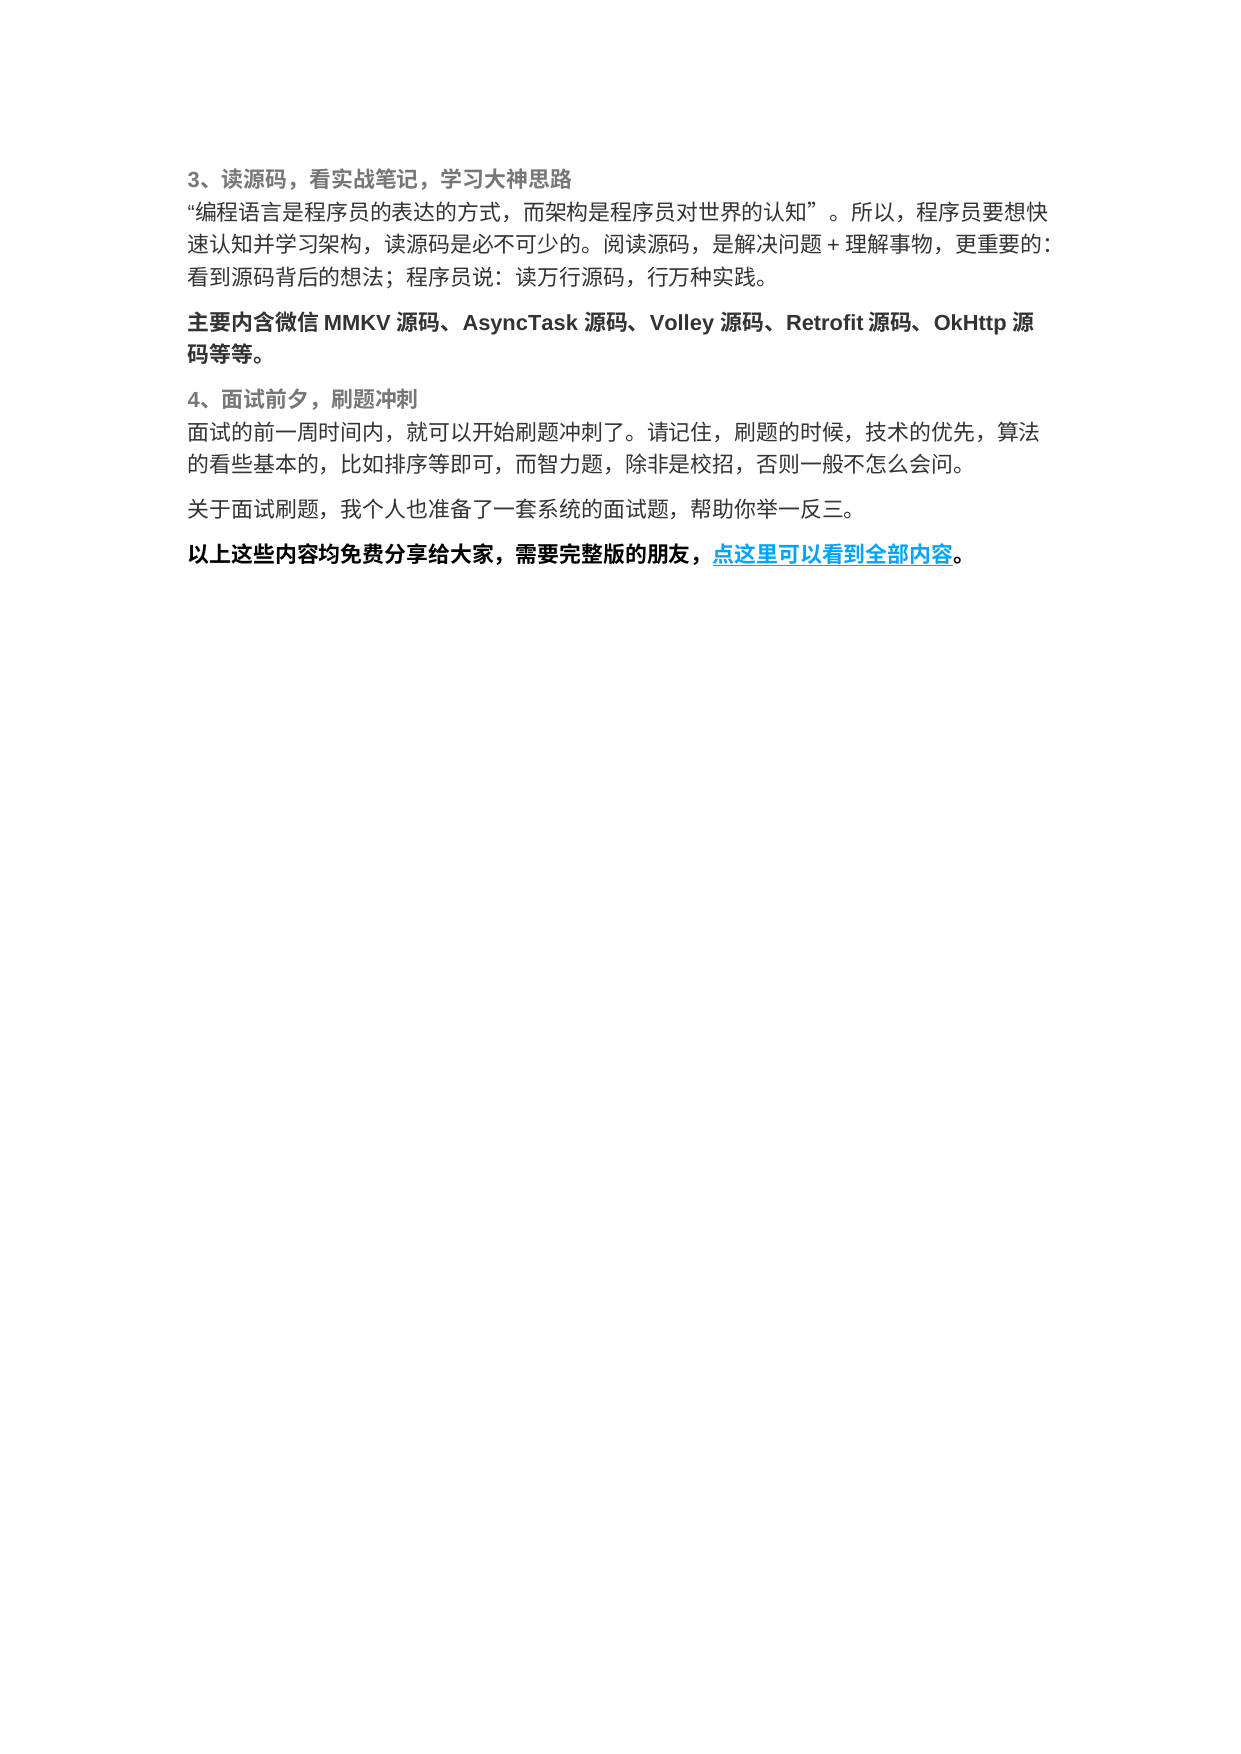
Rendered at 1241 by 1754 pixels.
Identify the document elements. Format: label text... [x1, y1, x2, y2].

text 以上这些内容均免费分享给大家，需要完整版的朋友，点这里可以看到全部内容。 [187, 537, 1053, 569]
text 面试的前一周时间内，就可以开始刷题冲刺了。请记住，刷题的时候，技术的优先，算法的看些基本的，比如排序等即可，而智力题，除非是校招，否则一般不怎么会问。 [187, 414, 1053, 479]
text 主要内含微信 MMKV 源码、AsyncTask 源码、Volley 源码、Retrofit源码、OkHttp 源码等等。 [187, 304, 1053, 369]
text 关于面试刷题，我个人也准备了一套系统的面试题，帮助你举一反三。 [187, 492, 1053, 524]
text 4、面试前夕，刷题冲刺 [187, 382, 1053, 414]
text 3、读源码，看实战笔记，学习大神思路 [187, 162, 1053, 194]
text “编程语言是程序员的表达的方式，而架构是程序员对世界的认知”。所以，程序员要想快速认知并学习架构，读源码是必不可少的。阅读源码，是解决问题 + 理解事物，更重要的：看到源码背后的想法；程序员说：读万行源码，行万种实践。 [187, 194, 1053, 292]
